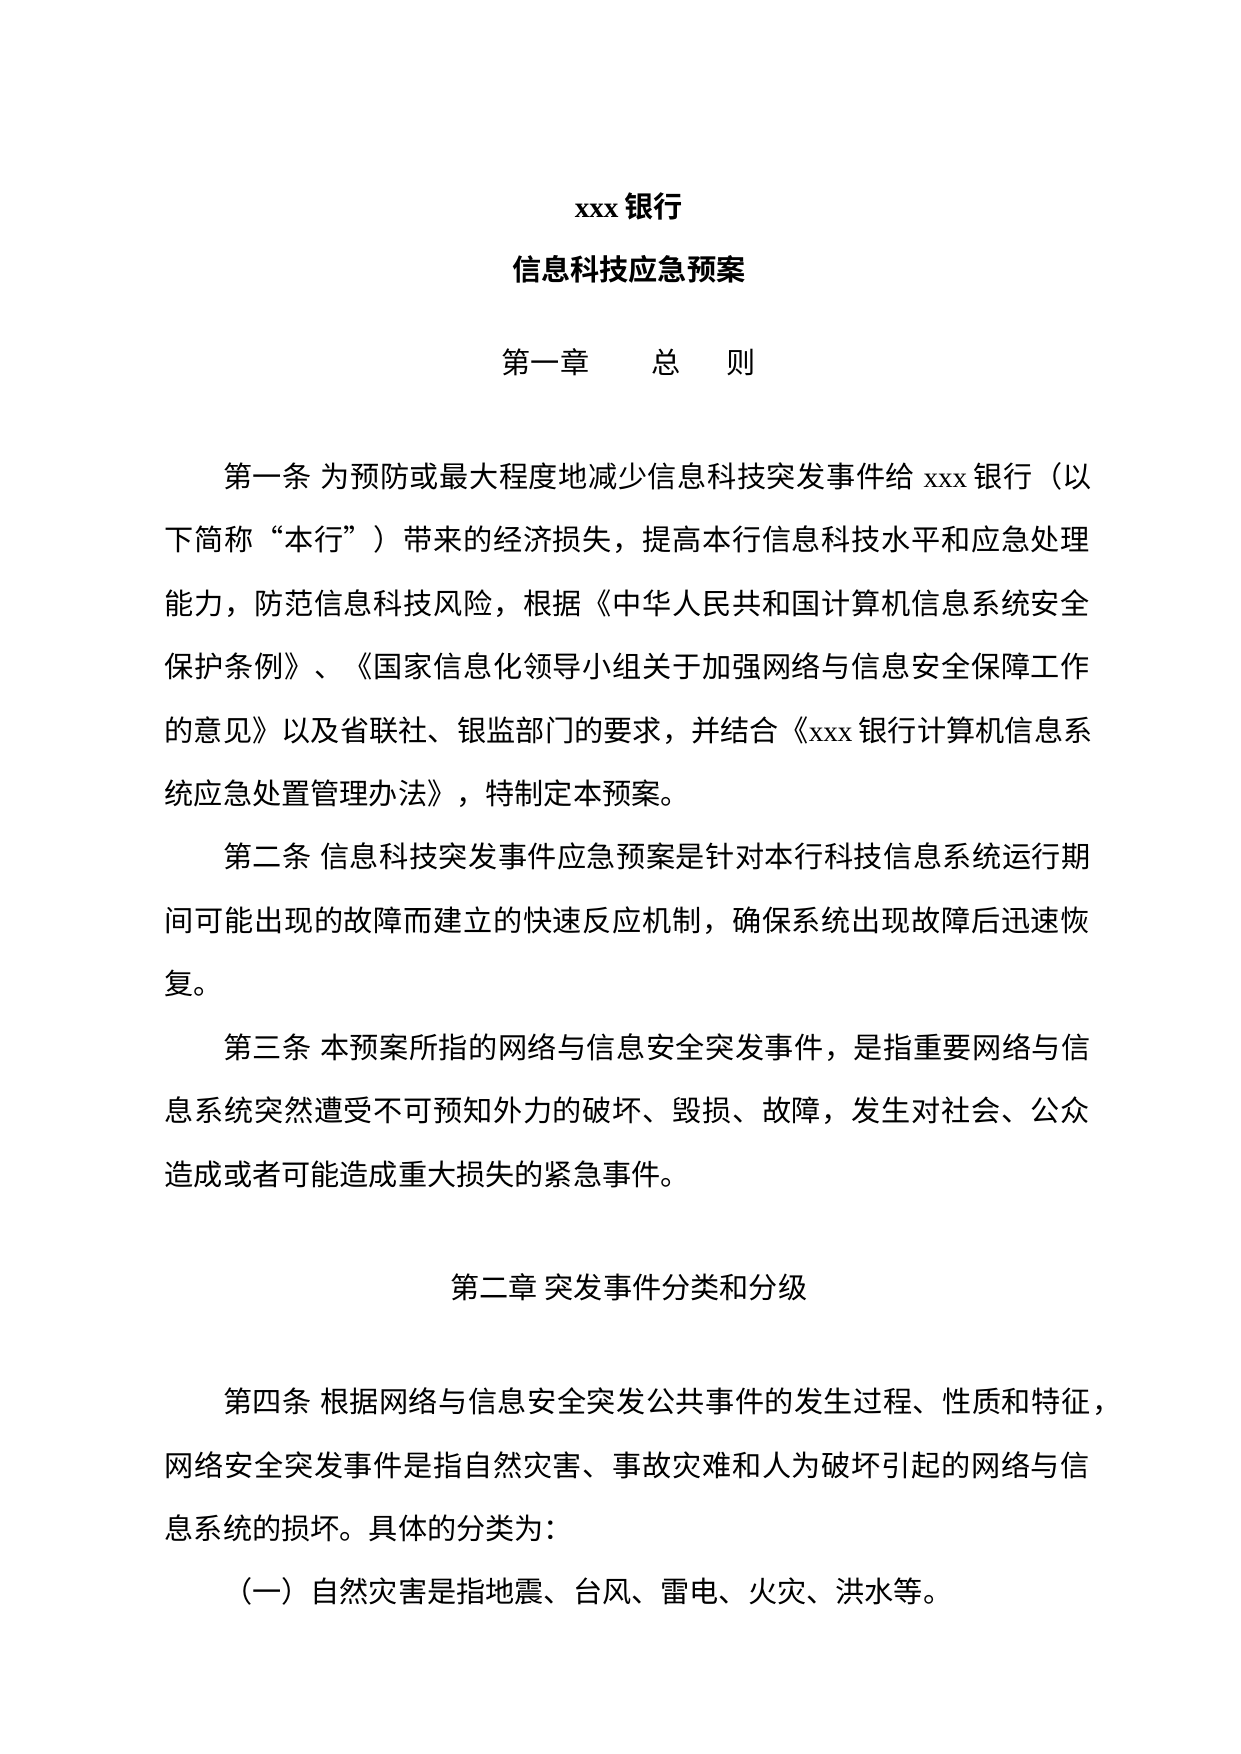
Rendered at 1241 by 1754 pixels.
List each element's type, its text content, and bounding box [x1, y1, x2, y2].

text （一）自然灾害是指地震、台风、雷电、火灾、洪水等。 [164, 1569, 1092, 1611]
text 第一章 总 则 [164, 339, 1092, 382]
text 第二章 突发事件分类和分级 [164, 1265, 1092, 1307]
text 第一条 为预防或最大程度地减少信息科技突发事件给xxx银行（以下简称“本行”）带来的经济损失，提高本行信息科技水平和应急处理能力，防范信息科技风险，根据《中华人民共和国计算机信息系统安全保护条例》、《国家信息化领导小组关于加强网络与信息安全保障工作的意见》以及省联社、银监部门的要求，并结合《xxx银行计算机信息系统应急处置管理办法》，特制定本预案。 [164, 453, 1092, 813]
text xxx银行 [164, 183, 1092, 226]
text 第四条 根据网络与信息安全突发公共事件的发生过程、性质和特征，网络安全突发事件是指自然灾害、事故灾难和人为破坏引起的网络与信息系统的损坏。具体的分类为： [164, 1379, 1092, 1548]
text 第三条 本预案所指的网络与信息安全突发事件，是指重要网络与信息系统突然遭受不可预知外力的破坏、毁损、故障，发生对社会、公众造成或者可能造成重大损失的紧急事件。 [164, 1024, 1092, 1193]
text 第二条 信息科技突发事件应急预案是针对本行科技信息系统运行期间可能出现的故障而建立的快速反应机制，确保系统出现故障后迅速恢复。 [164, 834, 1092, 1003]
text 信息科技应急预案 [164, 247, 1092, 289]
